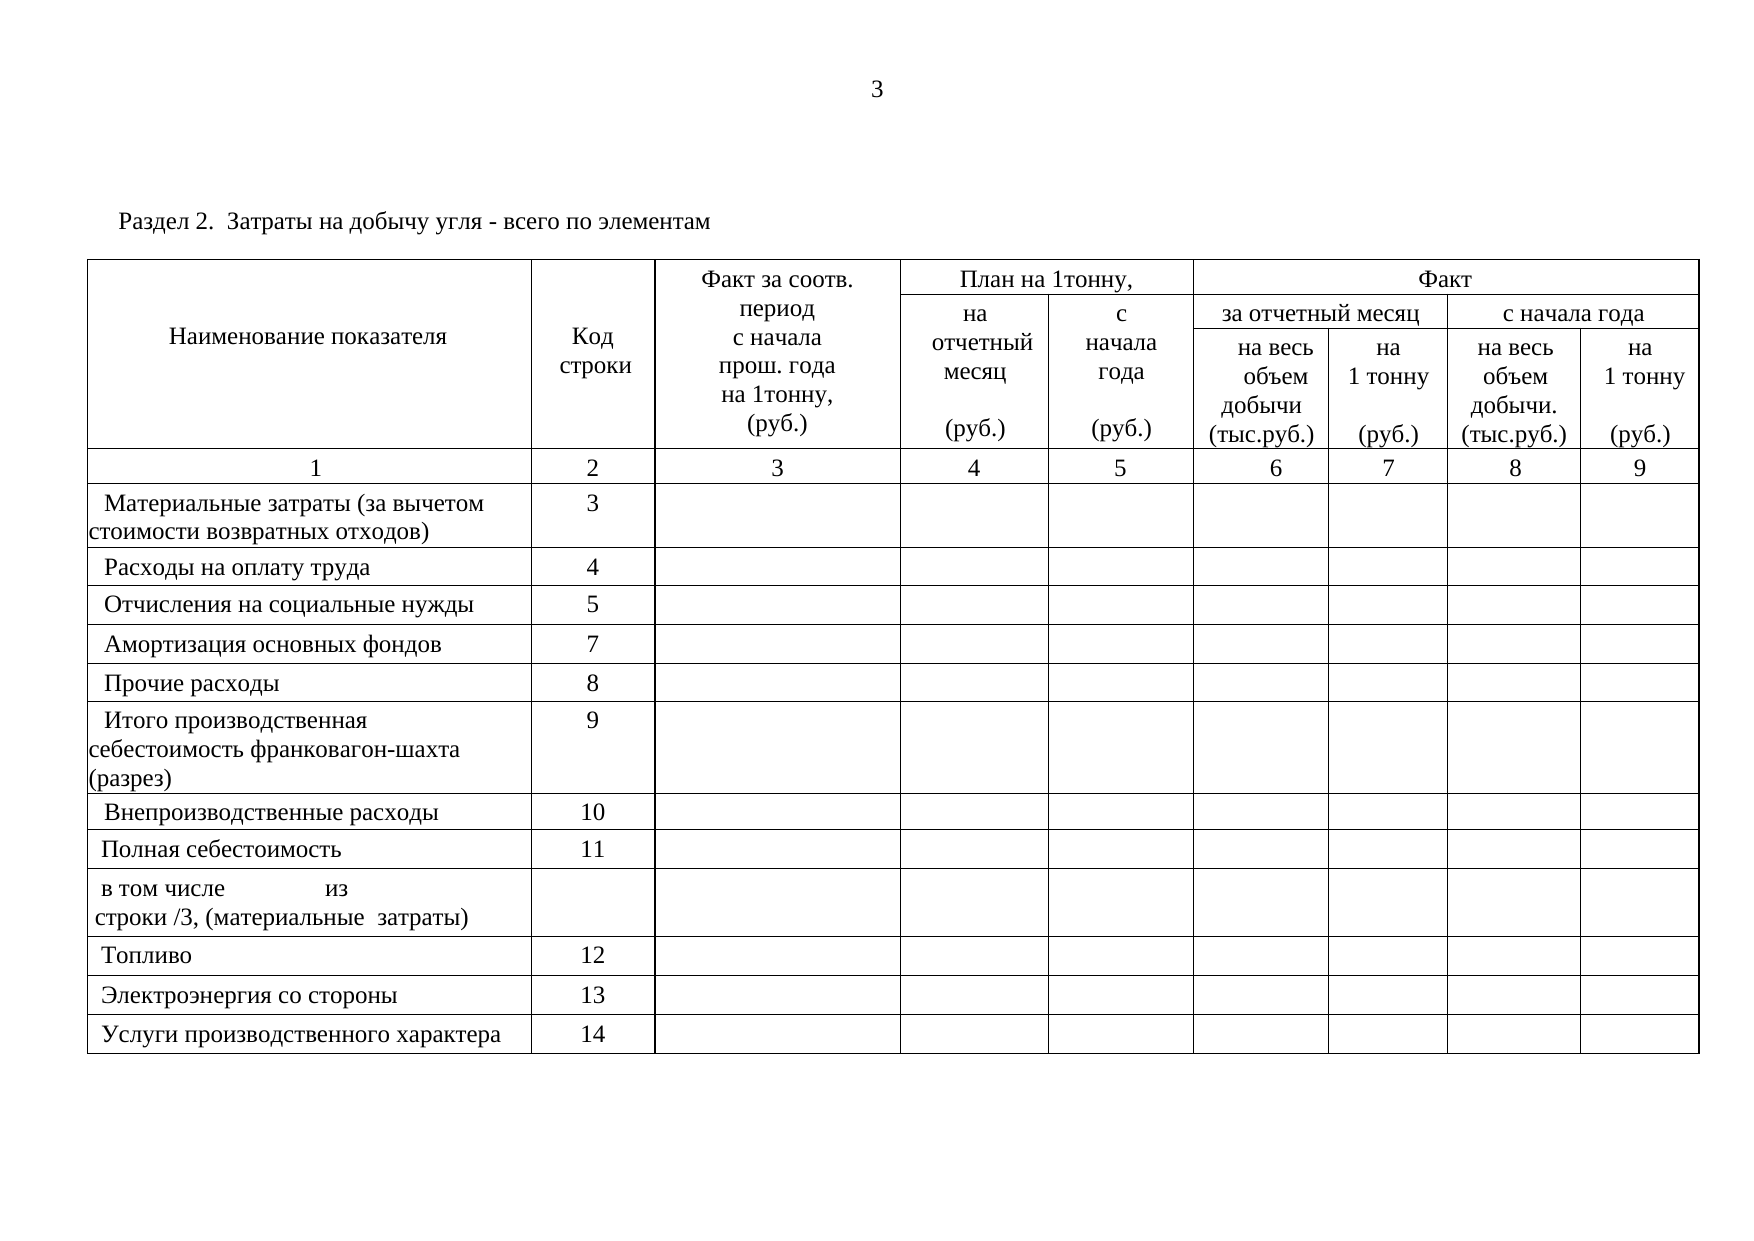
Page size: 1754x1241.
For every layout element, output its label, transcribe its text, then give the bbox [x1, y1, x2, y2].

table_cell [901, 1015, 1048, 1053]
table_cell [1329, 625, 1447, 663]
table_cell [1581, 586, 1698, 624]
table_cell [1049, 702, 1193, 792]
table_cell [1049, 548, 1193, 585]
table_cell [1581, 548, 1698, 585]
table_cell 8 [1448, 449, 1580, 483]
table_cell Прочие расходы [88, 664, 531, 701]
table_cell на весь объем добычи. (тыс.руб.) [1448, 329, 1580, 448]
table_cell [656, 484, 900, 547]
table_cell 9 [532, 702, 654, 792]
table_cell [1049, 830, 1193, 868]
table_cell [1329, 664, 1447, 701]
table_cell Материальные затраты (за вычетом стоимости возвратных отходов) [88, 484, 531, 547]
table_cell 3 [532, 484, 654, 547]
table_cell [656, 548, 900, 585]
table_cell [1049, 664, 1193, 701]
table_header Факт [1194, 260, 1698, 293]
table_cell [901, 484, 1048, 547]
table_cell [1329, 586, 1447, 624]
table_cell 5 [532, 586, 654, 624]
table_cell [1329, 869, 1447, 936]
table_cell Внепроизводственные расходы [88, 794, 531, 829]
table_cell [1049, 937, 1193, 975]
table_cell 11 [532, 830, 654, 868]
table_cell 1 [88, 449, 531, 483]
table_cell 4 [901, 449, 1048, 483]
table_cell [1448, 976, 1580, 1014]
table_cell [1329, 794, 1447, 829]
table_cell [901, 869, 1048, 936]
table_cell [1581, 625, 1698, 663]
table_cell [1581, 1015, 1698, 1053]
table_cell с начала года (руб.) [1049, 295, 1193, 448]
table_cell [1448, 702, 1580, 792]
table_cell [901, 702, 1048, 792]
table_cell на 1 тонну (руб.) [1329, 329, 1447, 448]
table_cell [901, 937, 1048, 975]
table_cell 8 [532, 664, 654, 701]
table_cell [1049, 484, 1193, 547]
table_cell Полная себестоимость [88, 830, 531, 868]
table_cell [1049, 1015, 1193, 1053]
table_cell [1329, 976, 1447, 1014]
table_cell [1194, 794, 1328, 829]
table_cell [656, 664, 900, 701]
table_cell [656, 937, 900, 975]
table_cell [901, 625, 1048, 663]
table_cell [1448, 484, 1580, 547]
table_cell [1448, 794, 1580, 829]
table_cell [656, 625, 900, 663]
table_cell [1448, 869, 1580, 936]
table_cell в том числе из строки /3, (материальные затраты) [88, 869, 531, 936]
table_cell [1329, 830, 1447, 868]
table_cell за отчетный месяц [1194, 295, 1447, 328]
table_cell [901, 664, 1048, 701]
table_cell [1194, 702, 1328, 792]
table_cell [656, 869, 900, 936]
table_cell [1049, 869, 1193, 936]
table_cell [656, 586, 900, 624]
table_cell [1194, 548, 1328, 585]
table_cell [1581, 702, 1698, 792]
table_cell [656, 794, 900, 829]
table_cell [532, 869, 654, 936]
table_cell 2 [532, 449, 654, 483]
table_cell 12 [532, 937, 654, 975]
table_cell Услуги производственного характера [88, 1015, 531, 1053]
table_cell Отчисления на социальные нужды [88, 586, 531, 624]
table_cell [1194, 830, 1328, 868]
table_cell Электроэнергия со стороны [88, 976, 531, 1014]
table_cell [901, 548, 1048, 585]
table_cell Амортизация основных фондов [88, 625, 531, 663]
table_cell [1194, 484, 1328, 547]
table_cell [1581, 976, 1698, 1014]
table_header План на 1тонну, [901, 260, 1193, 293]
table_cell [1581, 830, 1698, 868]
table_cell [1581, 937, 1698, 975]
table_cell Топливо [88, 937, 531, 975]
table_cell [1329, 937, 1447, 975]
table_cell [1049, 625, 1193, 663]
table_cell с начала года [1448, 295, 1698, 328]
table_cell 4 [532, 548, 654, 585]
table_cell 6 [1194, 449, 1328, 483]
table_cell Итого производственная себестоимость франковагон-шахта (разрез) [88, 702, 531, 792]
table_cell [1049, 794, 1193, 829]
table_cell [1194, 937, 1328, 975]
table_cell 7 [532, 625, 654, 663]
table_cell [1581, 794, 1698, 829]
table_cell [901, 794, 1048, 829]
table_cell [1329, 1015, 1447, 1053]
table_cell [1049, 586, 1193, 624]
table_cell [1194, 586, 1328, 624]
table_cell Расходы на оплату труда [88, 548, 531, 585]
table_cell на 1 тонну (руб.) [1581, 329, 1698, 448]
table_cell [1194, 1015, 1328, 1053]
table_header Факт за соотв. период с начала прош. года на 1тонну, (руб.) [656, 260, 900, 448]
table_cell [901, 830, 1048, 868]
table_cell [1329, 548, 1447, 585]
table_cell 7 [1329, 449, 1447, 483]
table_cell 3 [656, 449, 900, 483]
table_cell [1448, 830, 1580, 868]
table_cell [1448, 937, 1580, 975]
table_cell [656, 1015, 900, 1053]
table_cell [1329, 702, 1447, 792]
table_cell [1448, 1015, 1580, 1053]
table_cell на весь объем добычи (тыс.руб.) [1194, 329, 1328, 448]
table_cell [1581, 869, 1698, 936]
table_cell [1581, 484, 1698, 547]
table_cell [1194, 976, 1328, 1014]
table_cell [656, 976, 900, 1014]
table_cell [1448, 548, 1580, 585]
table_cell [1194, 664, 1328, 701]
table_cell 10 [532, 794, 654, 829]
table_header Наименование показателя [88, 260, 531, 448]
table_cell [1448, 625, 1580, 663]
table_cell [1448, 664, 1580, 701]
table_cell [901, 586, 1048, 624]
table_cell на отчетный месяц (руб.) [901, 295, 1048, 448]
table_cell 9 [1581, 449, 1698, 483]
table_cell 14 [532, 1015, 654, 1053]
table_cell [1581, 664, 1698, 701]
table_cell [656, 830, 900, 868]
text Раздел 2. Затраты на добычу угля - всего по элементам [118, 206, 1636, 235]
table_cell [1448, 586, 1580, 624]
table_cell [1049, 976, 1193, 1014]
table_header Код строки [532, 260, 654, 448]
table_cell [1194, 625, 1328, 663]
table_cell [1194, 869, 1328, 936]
table_cell 13 [532, 976, 654, 1014]
table_cell 5 [1049, 449, 1193, 483]
table_cell [1329, 484, 1447, 547]
table_cell [656, 702, 900, 792]
table_cell [901, 976, 1048, 1014]
